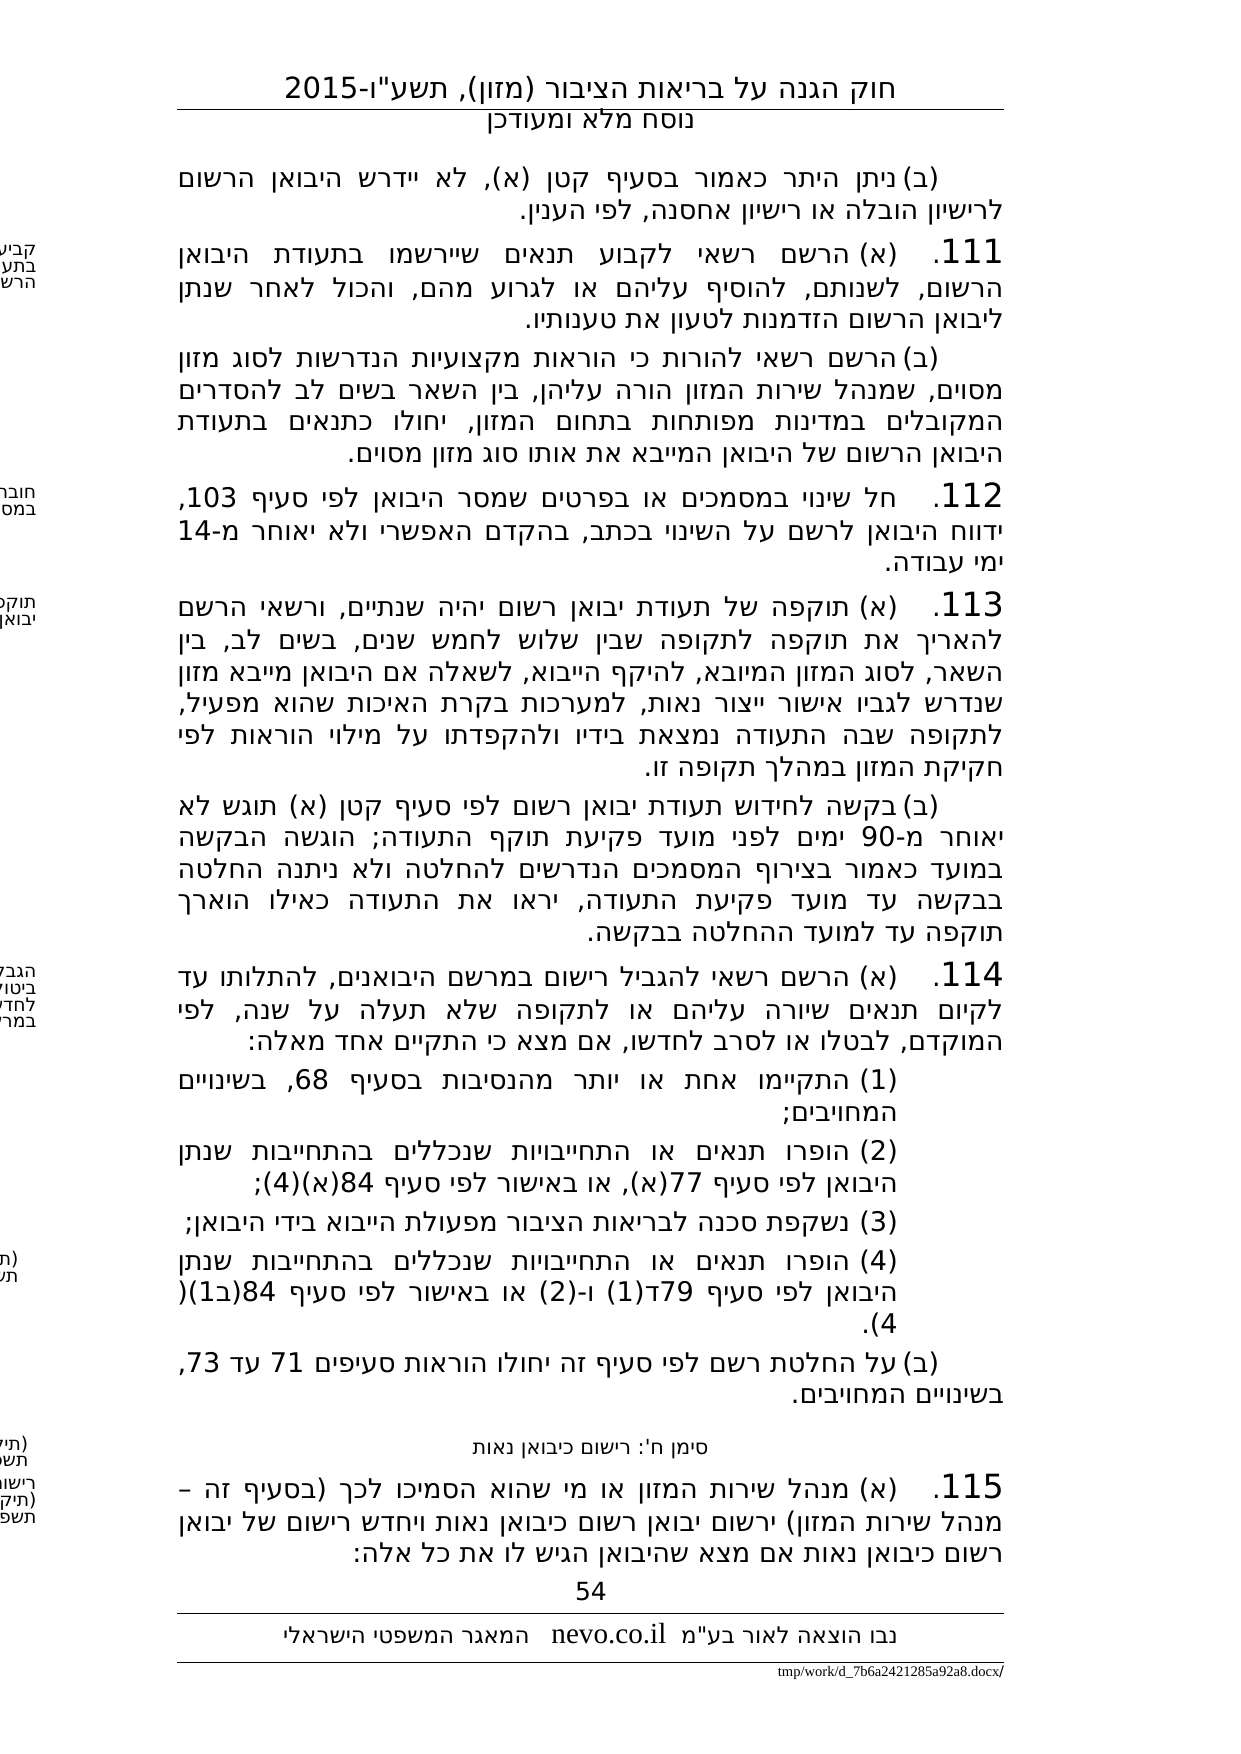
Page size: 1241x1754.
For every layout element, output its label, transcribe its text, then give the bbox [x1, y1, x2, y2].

text (3) נשקפת סכנה לבריאות הציבור מפעולת הייבוא בידי היבואן; [177, 1206, 898, 1237]
text 112. חל שינוי במסמכים או בפרטים שמסר היבואן לפי סעיף 103, ידווח היבואן לרשם על השינוי בכתב, בהקדם האפשרי ולא יאוחר מ-14 ימי עבודה. [177, 476, 1004, 578]
text (ב) בקשה לחידוש תעודת יבואן רשום לפי סעיף קטן (א) תוגש לא יאוחר מ-90 ימים לפני מועד פקיעת תוקף התעודה; הוגשה הבקשה במועד כאמור בצירוף המסמכים הנדרשים להחלטה ולא ניתנה החלטה בבקשה עד מועד פקיעת התעודה, יראו את התעודה כאילו הוארך תוקפה עד למועד ההחלטה בבקשה. [177, 790, 1004, 948]
text 113. (א) תוקפה של תעודת יבואן רשום יהיה שנתיים, ורשאי הרשם להאריך את תוקפה לתקופה שבין שלוש לחמש שנים, בשים לב, בין השאר, לסוג המזון המיובא, להיקף הייבוא, לשאלה אם היבואן מייבא מזון שנדרש לגביו אישור ייצור נאות, למערכות בקרת האיכות שהוא מפעיל, לתקופה שבה התעודה נמצאת בידיו ולהקפדתו על מילוי הוראות לפי חקיקת המזון במהלך תקופה זו. [177, 586, 1004, 782]
text (4) הופרו תנאים או התחייבויות שנכללים בהתחייבות שנתן היבואן לפי סעיף 79ד(1) ו-(2) או באישור לפי סעיף 84(ב1)(4). [177, 1245, 898, 1340]
text (ב) ניתן היתר כאמור בסעיף קטן (א), לא יידרש היבואן הרשום לרישיון הובלה או רישיון אחסנה, לפי הענין. [177, 162, 1004, 226]
text 115. (א) מנהל שירות המזון או מי שהוא הסמיכו לכך (בסעיף זה – מנהל שירות המזון) ירשום יבואן רשום כיבואן נאות ויחדש רישום של יבואן רשום כיבואן נאות אם מצא שהיבואן הגיש לו את כל אלה: [177, 1467, 1004, 1569]
text (1) התקיימו אחת או יותר מהנסיבות בסעיף 68, בשינויים המחויבים; [177, 1065, 898, 1128]
text סימן ח': רישום כיבואן נאות [177, 1435, 1004, 1459]
text 111. (א) הרשם רשאי לקבוע תנאים שיירשמו בתעודת היבואן הרשום, לשנותם, להוסיף עליהם או לגרוע מהם, והכול לאחר שנתן ליבואן הרשום הזדמנות לטעון את טענותיו. [177, 233, 1004, 335]
text (ב) הרשם רשאי להורות כי הוראות מקצועיות הנדרשות לסוג מזון מסוים, שמנהל שירות המזון הורה עליהן, בין השאר בשים לב להסדרים המקובלים במדינות מפותחות בתחום המזון, יחולו כתנאים בתעודת היבואן הרשום של היבואן המייבא את אותו סוג מזון מסוים. [177, 342, 1004, 469]
text (ב) על החלטת רשם לפי סעיף זה יחולו הוראות סעיפים 71 עד 73, בשינויים המחויבים. [177, 1347, 1004, 1410]
text 114. (א) הרשם רשאי להגביל רישום במרשם היבואנים, להתלותו עד לקיום תנאים שיורה עליהם או לתקופה שלא תעלה על שנה, לפי המוקדם, לבטלו או לסרב לחדשו, אם מצא כי התקיים אחד מאלה: [177, 955, 1004, 1057]
text (2) הופרו תנאים או התחייבויות שנכללים בהתחייבות שנתן היבואן לפי סעיף 77(א), או באישור לפי סעיף 84(א)(4); [177, 1135, 898, 1198]
